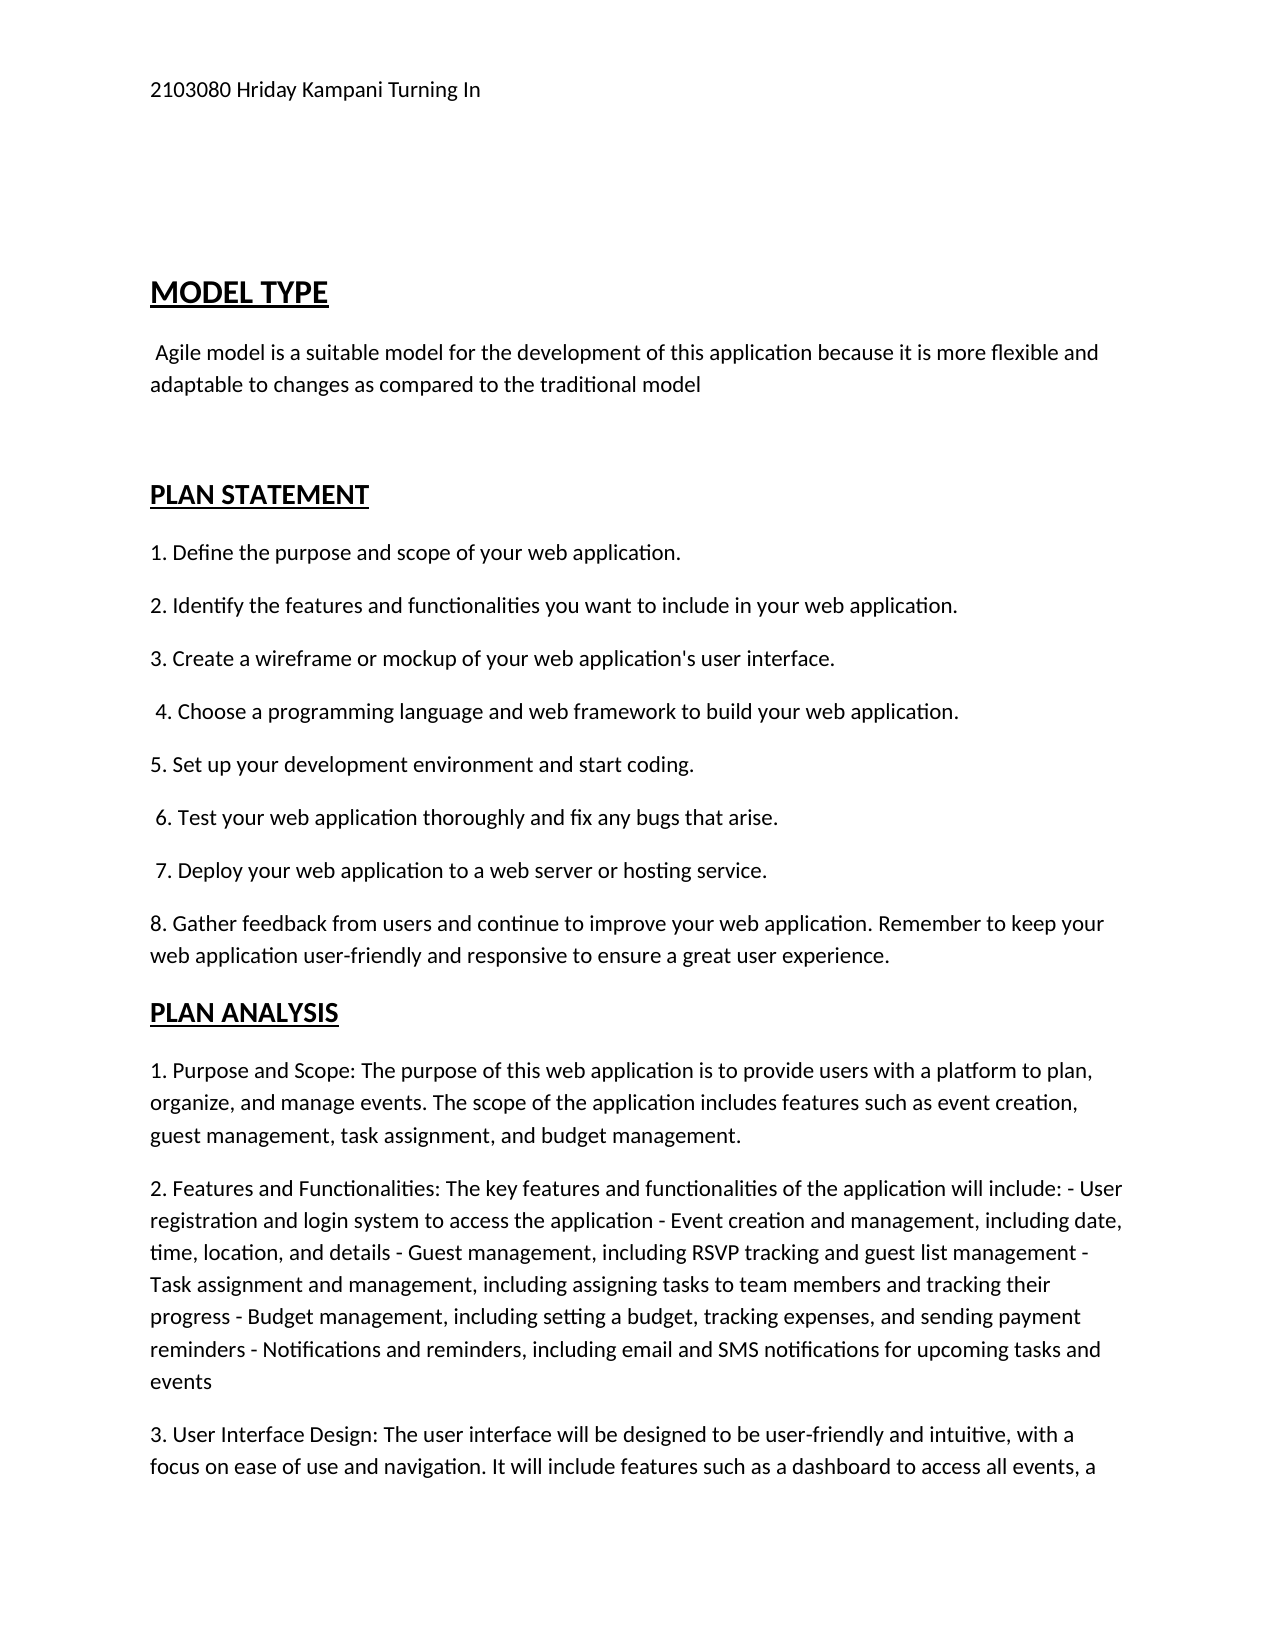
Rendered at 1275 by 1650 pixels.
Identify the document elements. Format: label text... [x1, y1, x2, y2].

text 6. Test your web application thoroughly and fix any bugs that arise. [150, 803, 1125, 831]
text 1. Purpose and Scope: The purpose of this web application is to provide users with a platform to plan, organize, and manage events. The scope of the application includes features such as event creation, guest management, task assignment, and budget management. [150, 1056, 1125, 1149]
text Agile model is a suitable model for the development of this application because it is more flexible and adaptable to changes as compared to the traditional model [150, 338, 1125, 398]
text 2. Identify the features and functionalities you want to include in your web application. [150, 591, 1125, 619]
text 2. Features and Functionalities: The key features and functionalities of the application will include: - User registration and login system to access the application - Event creation and management, including date, time, location, and details - Guest management, including RSVP tracking and guest list management - Task assignment and management, including assigning tasks to team members and tracking their progress - Budget management, including setting a budget, tracking expenses, and sending payment reminders - Notifications and reminders, including email and SMS notifications for upcoming tasks and events [150, 1174, 1125, 1395]
text 4. Choose a programming language and web framework to build your web application. [150, 697, 1125, 725]
text 5. Set up your development environment and start coding. [150, 750, 1125, 778]
text MODEL TYPE [150, 271, 1125, 311]
text 3. Create a wireframe or mockup of your web application's user interface. [150, 644, 1125, 672]
text PLAN STATEMENT [150, 476, 1125, 512]
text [150, 1420, 1125, 1480]
text 8. Gather feedback from users and continue to improve your web application. Remember to keep your web application user-friendly and responsive to ensure a great user experience. [150, 909, 1125, 969]
text 1. Define the purpose and scope of your web application. [150, 538, 1125, 566]
text 7. Deploy your web application to a web server or hosting service. [150, 856, 1125, 884]
text PLAN ANALYSIS [150, 994, 1125, 1030]
